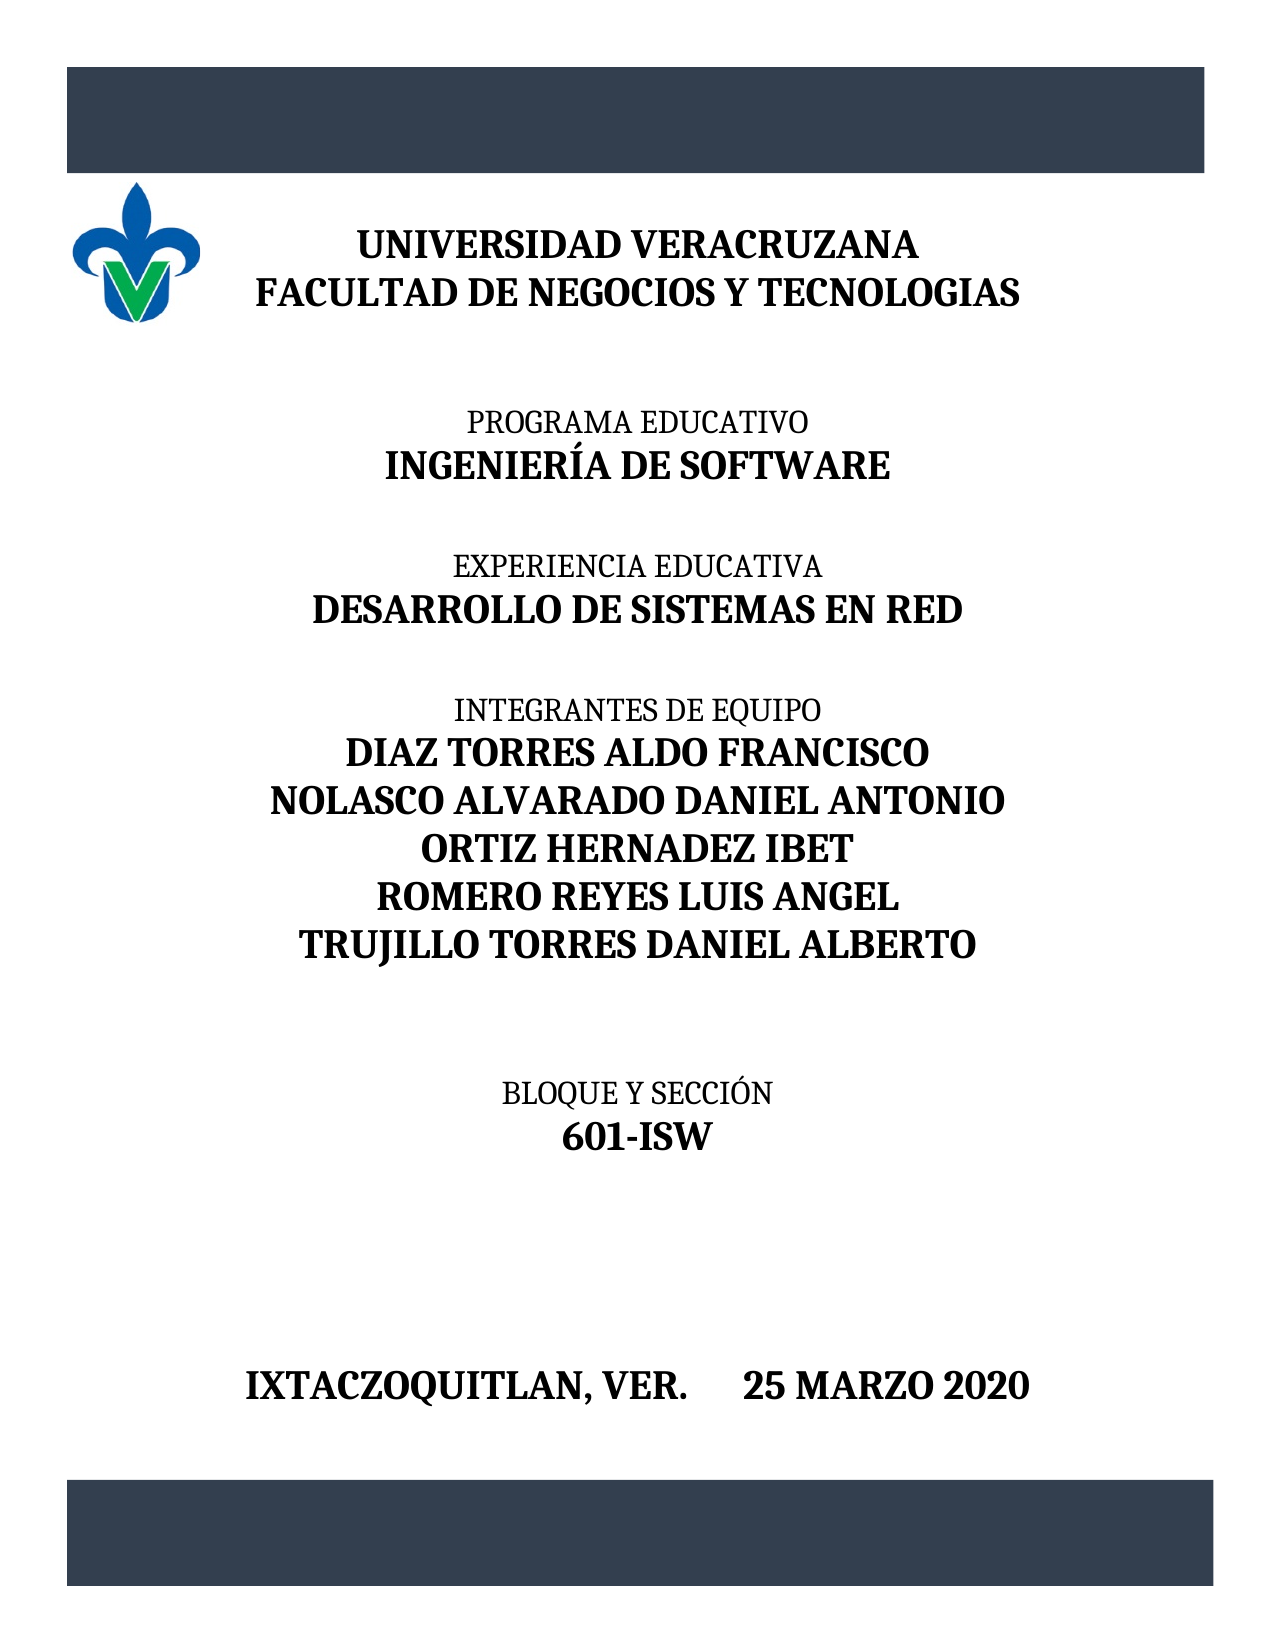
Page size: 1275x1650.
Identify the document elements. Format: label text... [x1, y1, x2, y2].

text DESARROLLO DE SISTEMAS EN RED [118, 586, 1157, 633]
text ORTIZ HERNADEZ IBET [118, 825, 1157, 873]
text NOLASCO ALVARADO DANIEL ANTONIO [118, 777, 1157, 825]
picture [68, 182, 200, 326]
text BLOQUE Y SECCIÓN [118, 1074, 1157, 1113]
text UNIVERSIDAD VERACRUZANA [118, 221, 1157, 269]
text PROGRAMA EDUCATIVO [118, 403, 1157, 442]
text TRUJILLO TORRES DANIEL ALBERTO [118, 921, 1157, 969]
text DIAZ TORRES ALDO FRANCISCO [118, 729, 1157, 777]
text 601-ISW [118, 1113, 1157, 1161]
text EXPERIENCIA EDUCATIVA [118, 547, 1157, 586]
text INGENIERÍA DE SOFTWARE [118, 442, 1157, 490]
text FACULTAD DE NEGOCIOS Y TECNOLOGIAS [118, 269, 1157, 317]
text INTEGRANTES DE EQUIPO [118, 691, 1157, 729]
text ROMERO REYES LUIS ANGEL [118, 873, 1157, 921]
text IXTACZOQUITLAN, VER. 25 MARZO 2020 [118, 1362, 1157, 1410]
